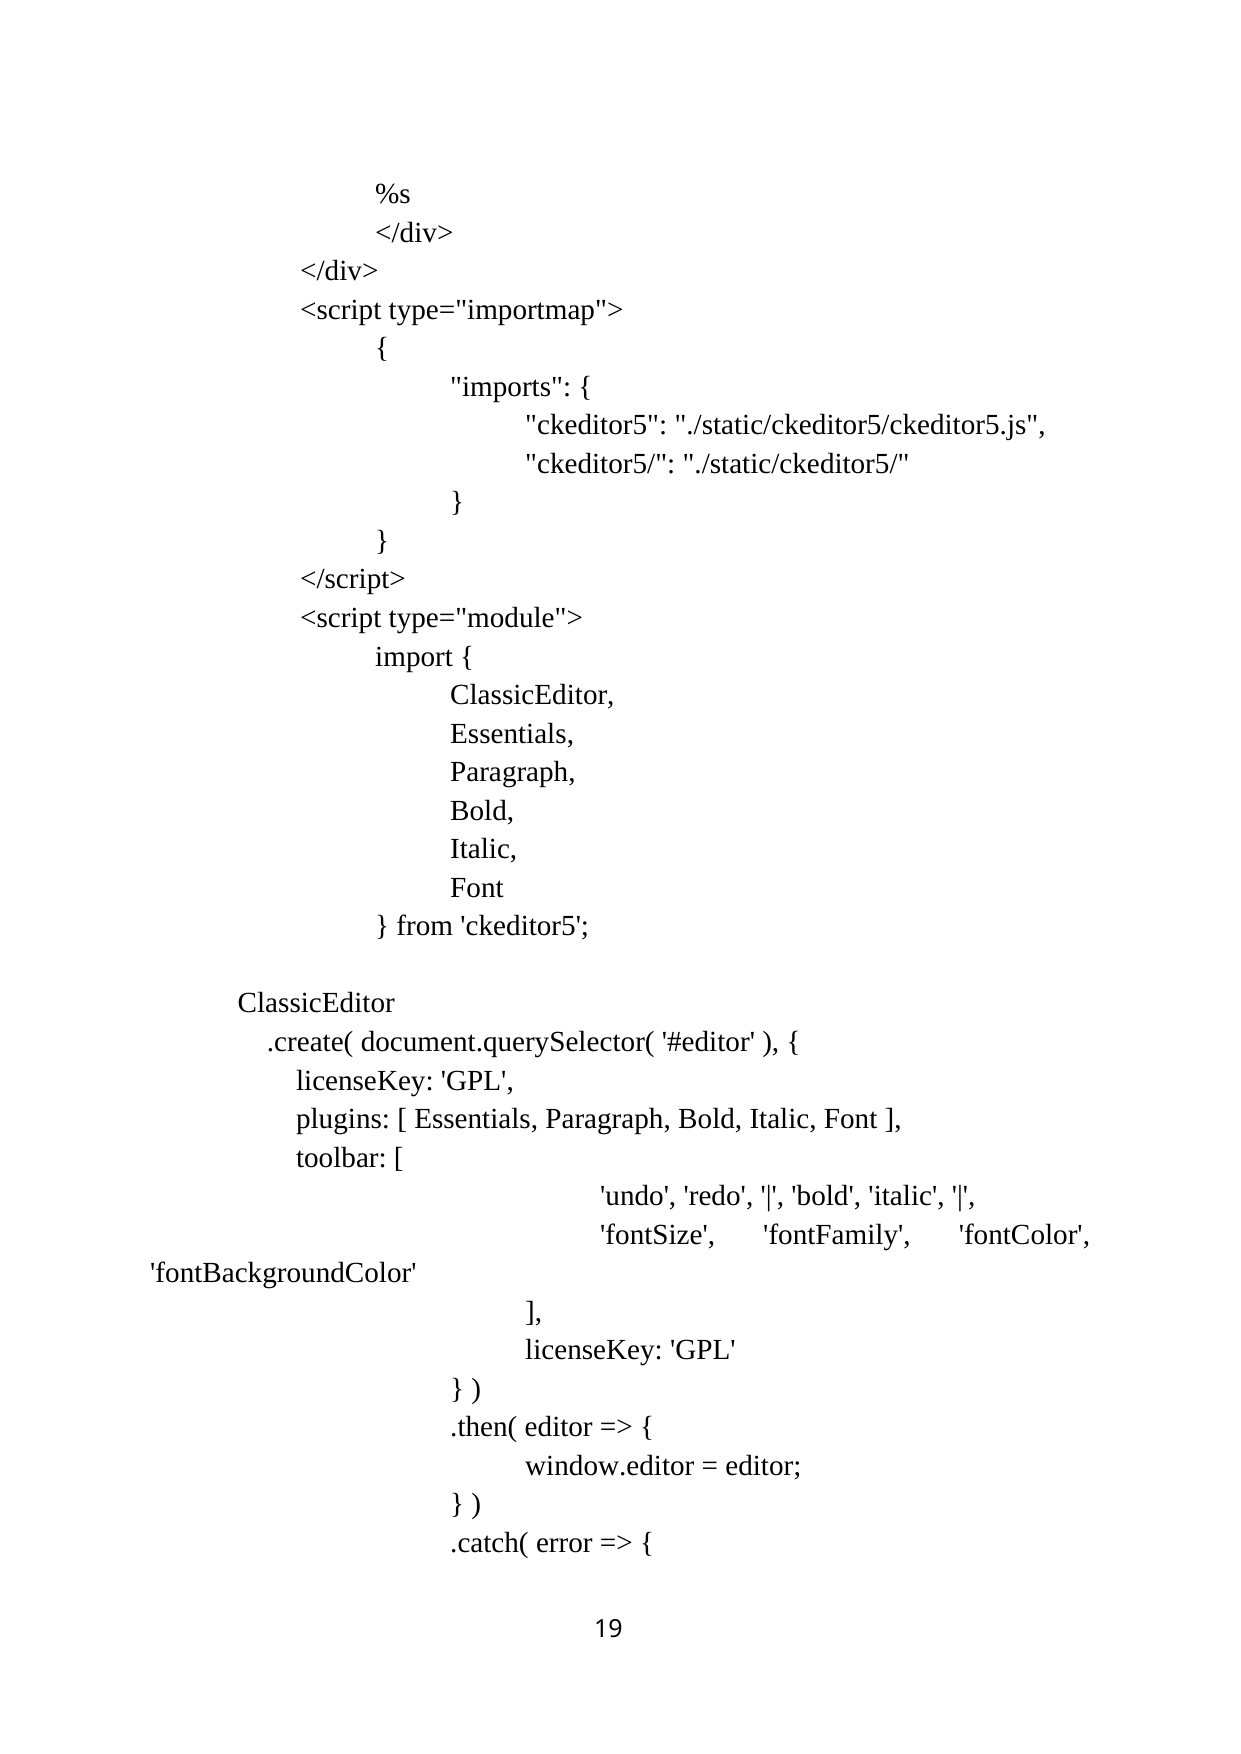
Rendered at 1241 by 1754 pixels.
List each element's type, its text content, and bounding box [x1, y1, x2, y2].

list Essentials, [150, 716, 1090, 749]
list } [150, 523, 1090, 557]
list ClassicEditor [150, 986, 1090, 1019]
list Font [150, 870, 1090, 903]
list ], [150, 1294, 1090, 1327]
list ClassicEditor, [150, 677, 1090, 711]
list } ) [150, 1487, 1090, 1520]
list licenseKey: 'GPL', [150, 1063, 1090, 1096]
list Paragraph, [150, 754, 1090, 788]
list <script type="module"> [150, 600, 1090, 634]
list .catch( error => { [150, 1525, 1090, 1559]
list } [150, 484, 1090, 518]
list "ckeditor5/": "./static/ckeditor5/" [150, 446, 1090, 479]
list toolbar: [ [150, 1140, 1090, 1173]
list { [150, 330, 1090, 364]
list licenseKey: 'GPL' [150, 1332, 1090, 1366]
list %s [150, 176, 1090, 210]
list Bold, [150, 793, 1090, 826]
list .create( document.querySelector( '#editor' ), { [150, 1024, 1090, 1058]
list Italic, [150, 831, 1090, 865]
list 'undo', 'redo', '|', 'bold', 'italic', '|', [150, 1178, 1090, 1212]
list 'fontSize', 'fontFamily', 'fontColor', 'fontBackgroundColor' [150, 1217, 1090, 1289]
list plugins: [ Essentials, Paragraph, Bold, Italic, Font ], [150, 1101, 1090, 1135]
list } from 'ckeditor5'; [150, 908, 1090, 942]
list "imports": { [150, 369, 1090, 402]
list } ) [150, 1371, 1090, 1404]
list window.editor = editor; [150, 1448, 1090, 1482]
list "ckeditor5": "./static/ckeditor5/ckeditor5.js", [150, 407, 1090, 441]
list <script type="importmap"> [150, 292, 1090, 325]
list </div> [150, 253, 1090, 287]
list import { [150, 639, 1090, 672]
list </script> [150, 562, 1090, 595]
list </div> [150, 215, 1090, 248]
list .then( editor => { [150, 1409, 1090, 1443]
